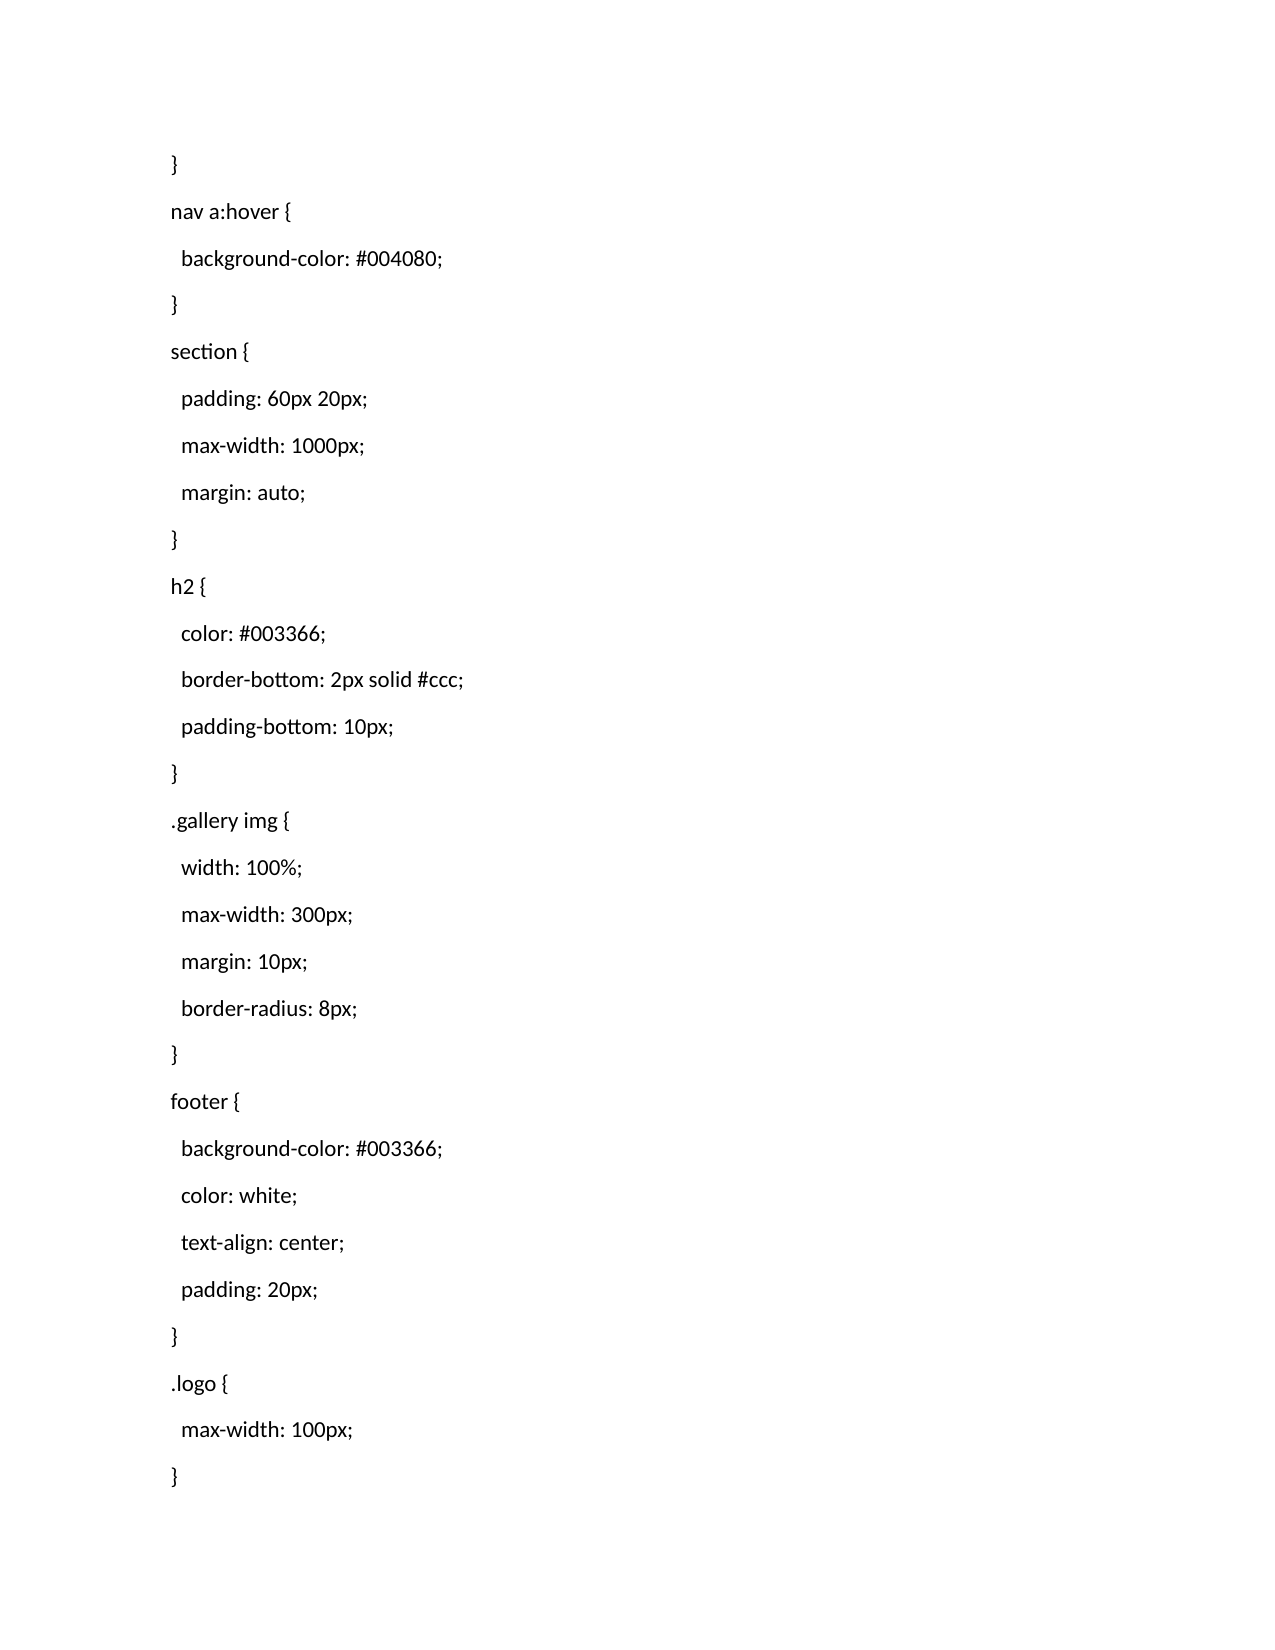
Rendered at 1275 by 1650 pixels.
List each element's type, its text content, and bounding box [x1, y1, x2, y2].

text margin: 10px; [150, 947, 1125, 975]
text padding: 60px 20px; [150, 384, 1125, 412]
text background-color: #003366; [150, 1134, 1125, 1162]
text } [150, 150, 1125, 178]
text h2 { [150, 572, 1125, 600]
text } [150, 1041, 1125, 1069]
text text-align: center; [150, 1228, 1125, 1256]
text padding: 20px; [150, 1275, 1125, 1303]
text .logo { [150, 1369, 1125, 1397]
text border-radius: 8px; [150, 994, 1125, 1022]
text width: 100%; [150, 853, 1125, 881]
text padding-bottom: 10px; [150, 712, 1125, 741]
text } [150, 291, 1125, 319]
text background-color: #004080; [150, 244, 1125, 272]
text } [150, 759, 1125, 787]
text color: #003366; [150, 619, 1125, 647]
text } [150, 1462, 1125, 1491]
text } [150, 525, 1125, 553]
text max-width: 300px; [150, 900, 1125, 928]
text color: white; [150, 1181, 1125, 1209]
text max-width: 100px; [150, 1416, 1125, 1444]
text section { [150, 337, 1125, 366]
text margin: auto; [150, 478, 1125, 506]
text max-width: 1000px; [150, 431, 1125, 459]
text footer { [150, 1087, 1125, 1116]
text } [150, 1322, 1125, 1350]
text .gallery img { [150, 806, 1125, 834]
text nav a:hover { [150, 197, 1125, 225]
text border-bottom: 2px solid #ccc; [150, 666, 1125, 694]
